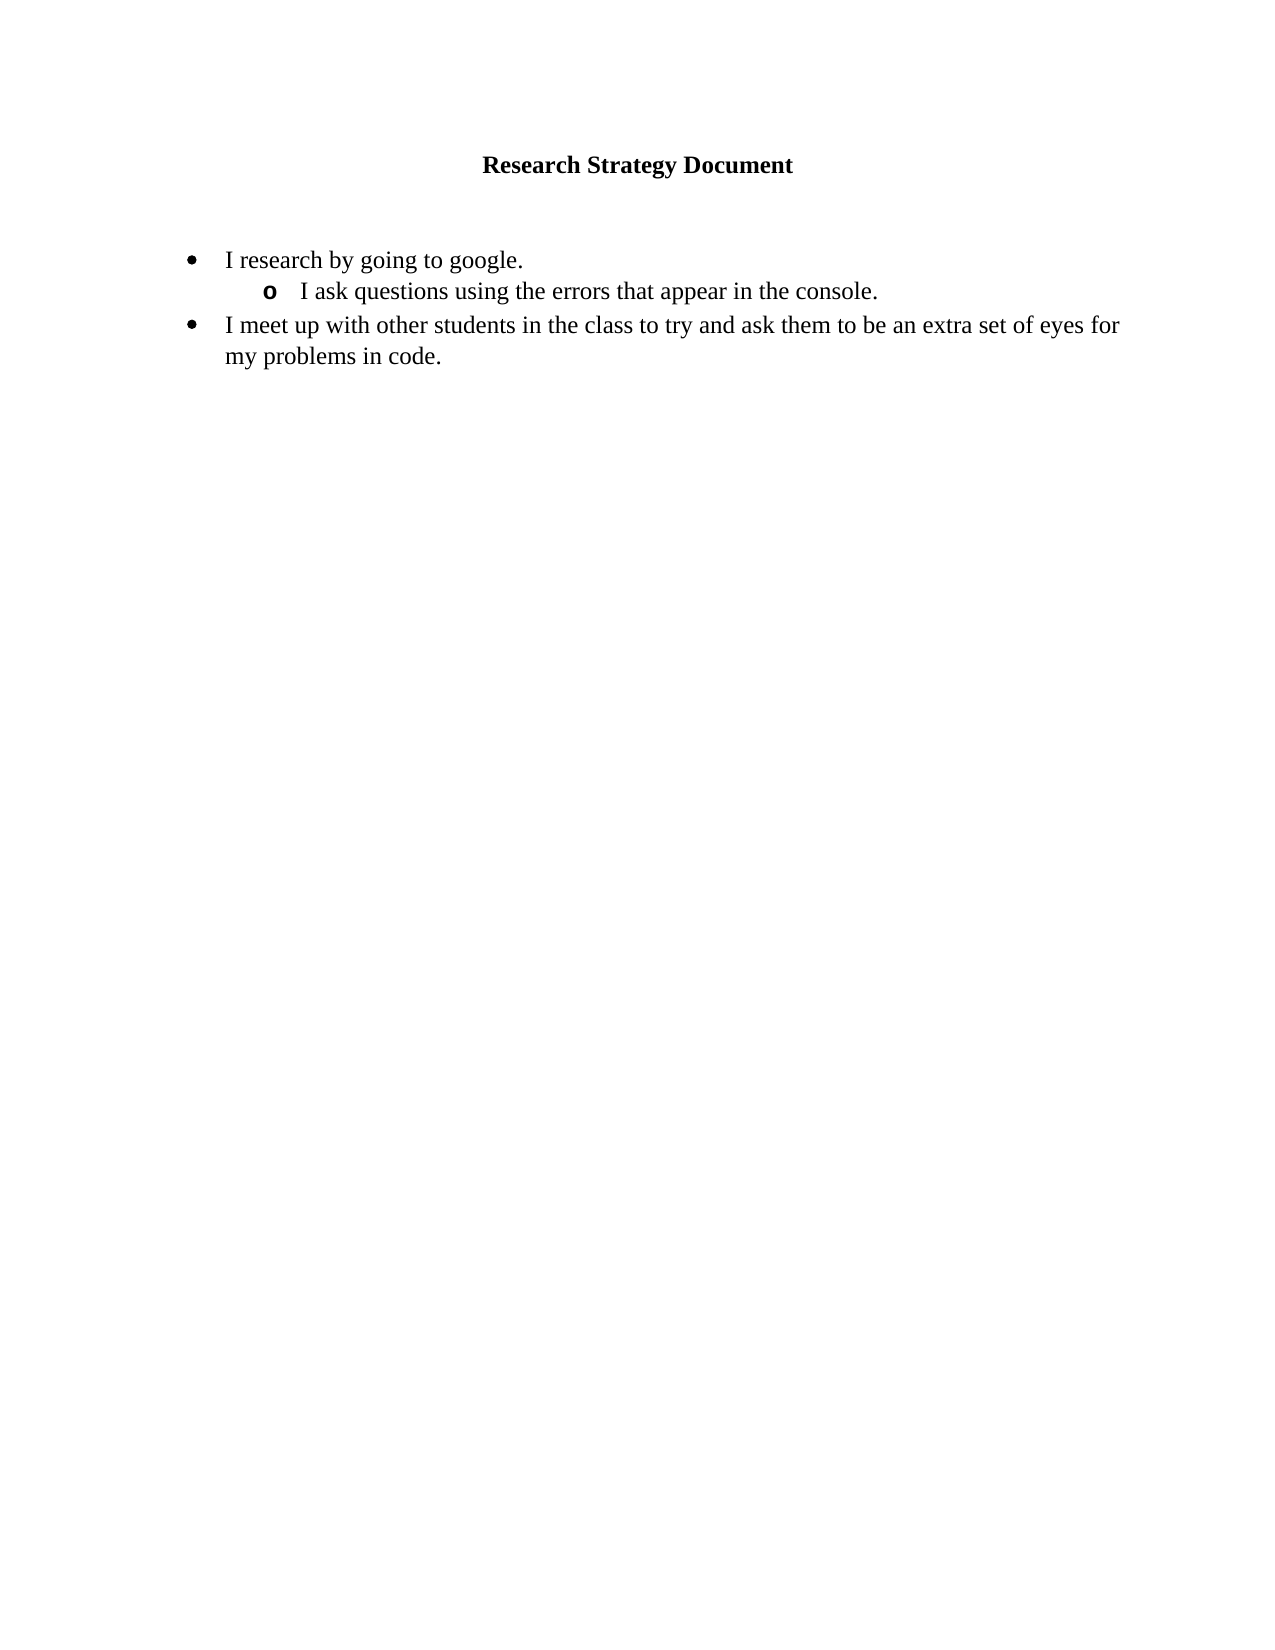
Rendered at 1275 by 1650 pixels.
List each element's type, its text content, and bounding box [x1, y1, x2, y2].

list I meet up with other students in the class to try and ask them to be an extra set of eyes for my problems in code. [187, 310, 1125, 369]
text Research Strategy Document [150, 150, 1125, 179]
list I research by going to google. [187, 245, 1125, 274]
list I ask questions using the errors that appear in the console. [262, 276, 1125, 307]
